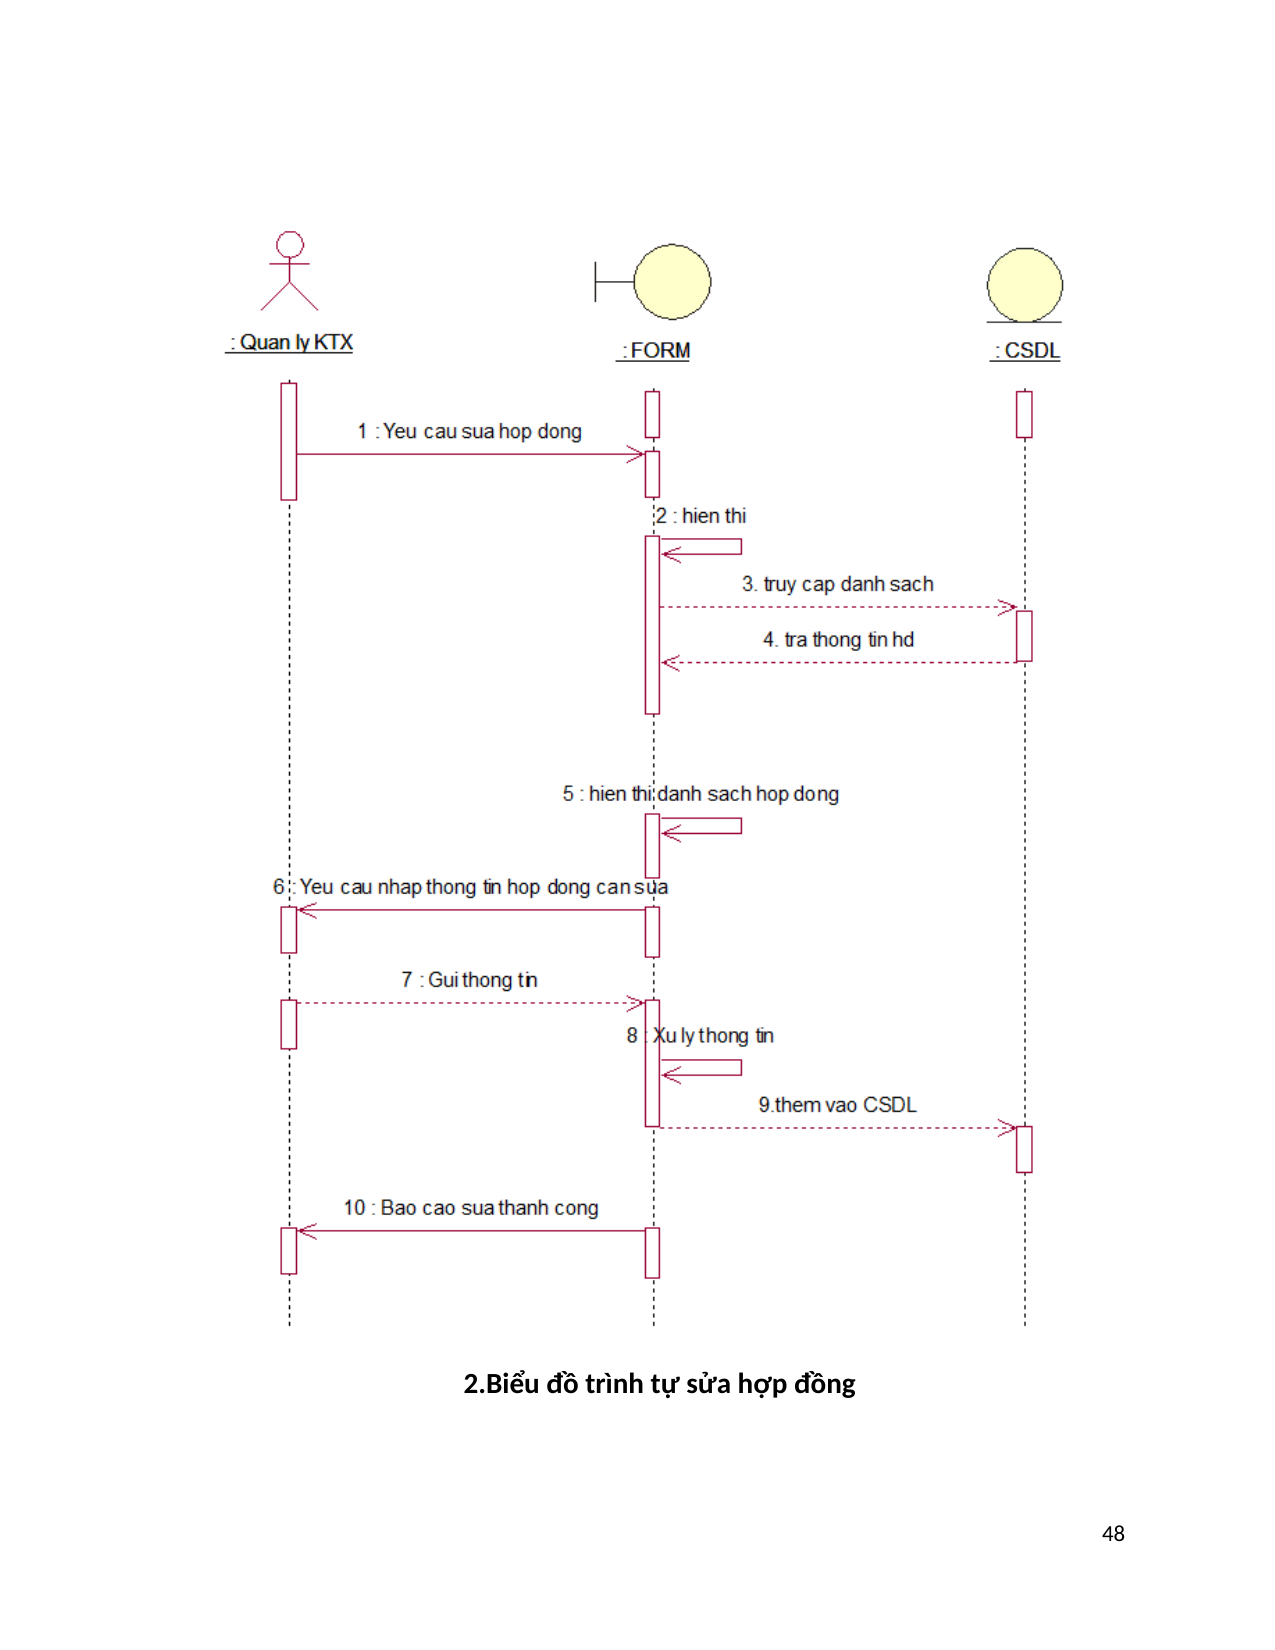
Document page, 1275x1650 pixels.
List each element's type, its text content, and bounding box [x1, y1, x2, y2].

picture [150, 205, 1125, 1347]
text 2.Biểu đồ trình tự sửa hợp đồng [150, 1366, 1125, 1401]
